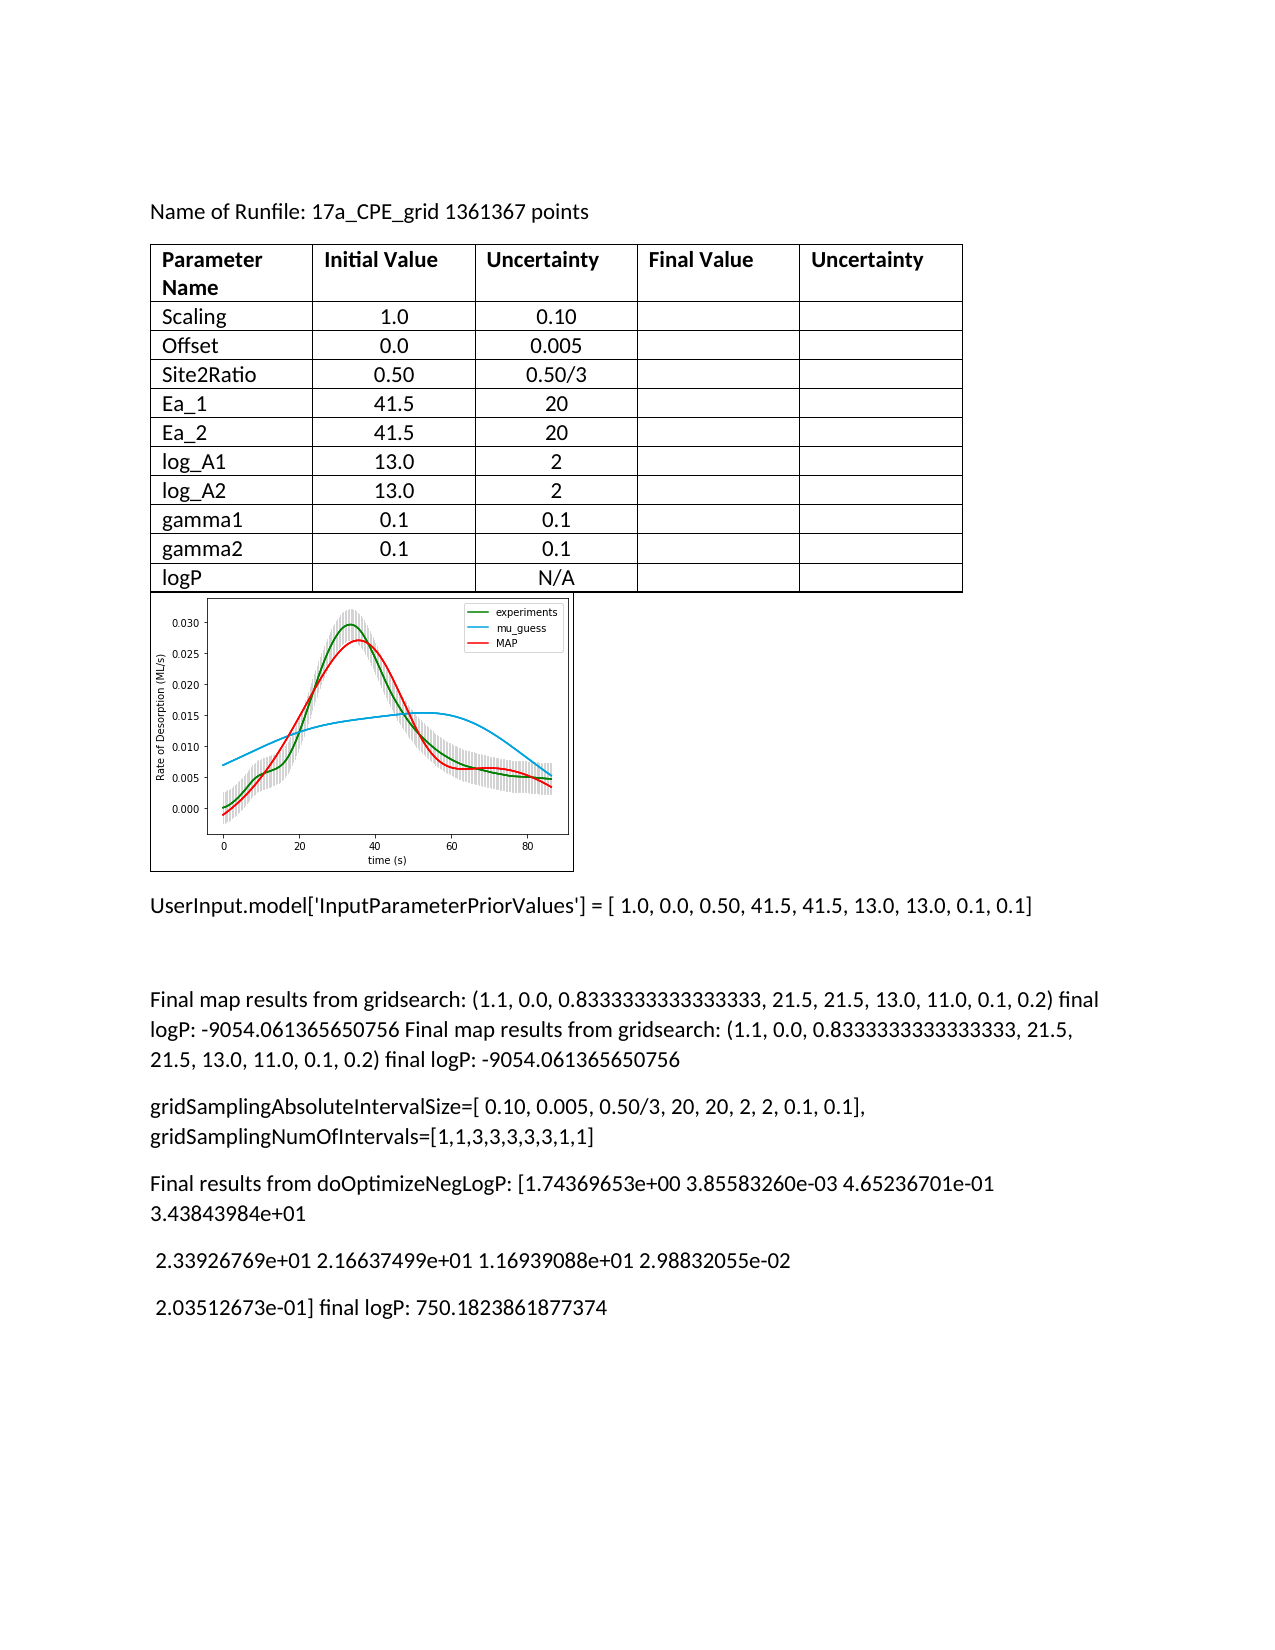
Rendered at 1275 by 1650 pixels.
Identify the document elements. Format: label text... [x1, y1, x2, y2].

table_cell Ea_1 [151, 389, 312, 417]
picture [151, 593, 573, 871]
table_cell [638, 302, 799, 330]
table_header Parameter Name [151, 245, 312, 301]
table_cell [800, 418, 962, 446]
table_cell Scaling [151, 302, 312, 330]
table_cell 0.1 [313, 505, 475, 533]
table_header Final Value [638, 245, 799, 301]
table_cell log_A1 [151, 447, 312, 475]
table_cell [800, 447, 962, 475]
table_cell log_A2 [151, 476, 312, 504]
table_cell [800, 505, 962, 533]
table_cell 0.50/3 [476, 360, 637, 388]
table_cell 41.5 [313, 418, 475, 446]
text 2.03512673e-01] final logP: 750.1823861877374 [150, 1293, 1125, 1321]
table_cell 2 [476, 447, 637, 475]
table_cell 0.50 [313, 360, 475, 388]
table_cell [638, 476, 799, 504]
text Name of Runfile: 17a_CPE_grid 1361367 points [150, 197, 1125, 225]
table_cell [800, 389, 962, 417]
table_cell [638, 447, 799, 475]
table_cell [800, 331, 962, 359]
table_cell gamma1 [151, 505, 312, 533]
table_cell 0.005 [476, 331, 637, 359]
table_cell 13.0 [313, 476, 475, 504]
table_cell 0.1 [476, 505, 637, 533]
table_cell 0.10 [476, 302, 637, 330]
table_cell Site2Ratio [151, 360, 312, 388]
table_cell Offset [151, 331, 312, 359]
table_cell [638, 360, 799, 388]
text Final results from doOptimizeNegLogP: [1.74369653e+00 3.85583260e-03 4.65236701e-01 3.43843984e+01 [150, 1169, 1125, 1227]
text UserInput.model['InputParameterPriorValues'] = [ 1.0, 0.0, 0.50, 41.5, 41.5, 13.0, 13.0, 0.1, 0.1] [150, 891, 1125, 919]
table_cell logP [151, 564, 312, 591]
table_cell 0.0 [313, 331, 475, 359]
table_cell [800, 564, 962, 591]
table_cell 13.0 [313, 447, 475, 475]
table_cell 20 [476, 418, 637, 446]
table_header Initial Value [313, 245, 475, 301]
table_cell [800, 534, 962, 562]
table_cell [638, 534, 799, 562]
table_cell [638, 564, 799, 591]
table_cell 20 [476, 389, 637, 417]
table_header Uncertainty [476, 245, 637, 301]
table_header Uncertainty [800, 245, 962, 301]
text 2.33926769e+01 2.16637499e+01 1.16939088e+01 2.98832055e-02 [150, 1246, 1125, 1274]
table_cell [313, 564, 475, 591]
text gridSamplingAbsoluteIntervalSize=[ 0.10, 0.005, 0.50/3, 20, 20, 2, 2, 0.1, 0.1], gridSamplingNumOfIntervals=[1,1,3,3,3,3,3,1,1] [150, 1092, 1125, 1150]
table_cell 1.0 [313, 302, 475, 330]
text Final map results from gridsearch: (1.1, 0.0, 0.8333333333333333, 21.5, 21.5, 13.0, 11.0, 0.1, 0.2) final logP: -9054.061365650756 Final map results from gridsearch: (1.1, 0.0, 0.8333333333333333, 21.5, 21.5, 13.0, 11.0, 0.1, 0.2) final logP: -9054.061365650756 [150, 985, 1125, 1073]
table_cell [800, 302, 962, 330]
table_cell [800, 476, 962, 504]
table_cell [800, 360, 962, 388]
table_cell [638, 418, 799, 446]
table_cell [638, 505, 799, 533]
table_cell 2 [476, 476, 637, 504]
table_cell N/A [476, 564, 637, 591]
table_cell 41.5 [313, 389, 475, 417]
table_cell gamma2 [151, 534, 312, 562]
table_cell [638, 389, 799, 417]
table_cell 0.1 [476, 534, 637, 562]
table_cell 0.1 [313, 534, 475, 562]
table_cell [638, 331, 799, 359]
table_cell Ea_2 [151, 418, 312, 446]
